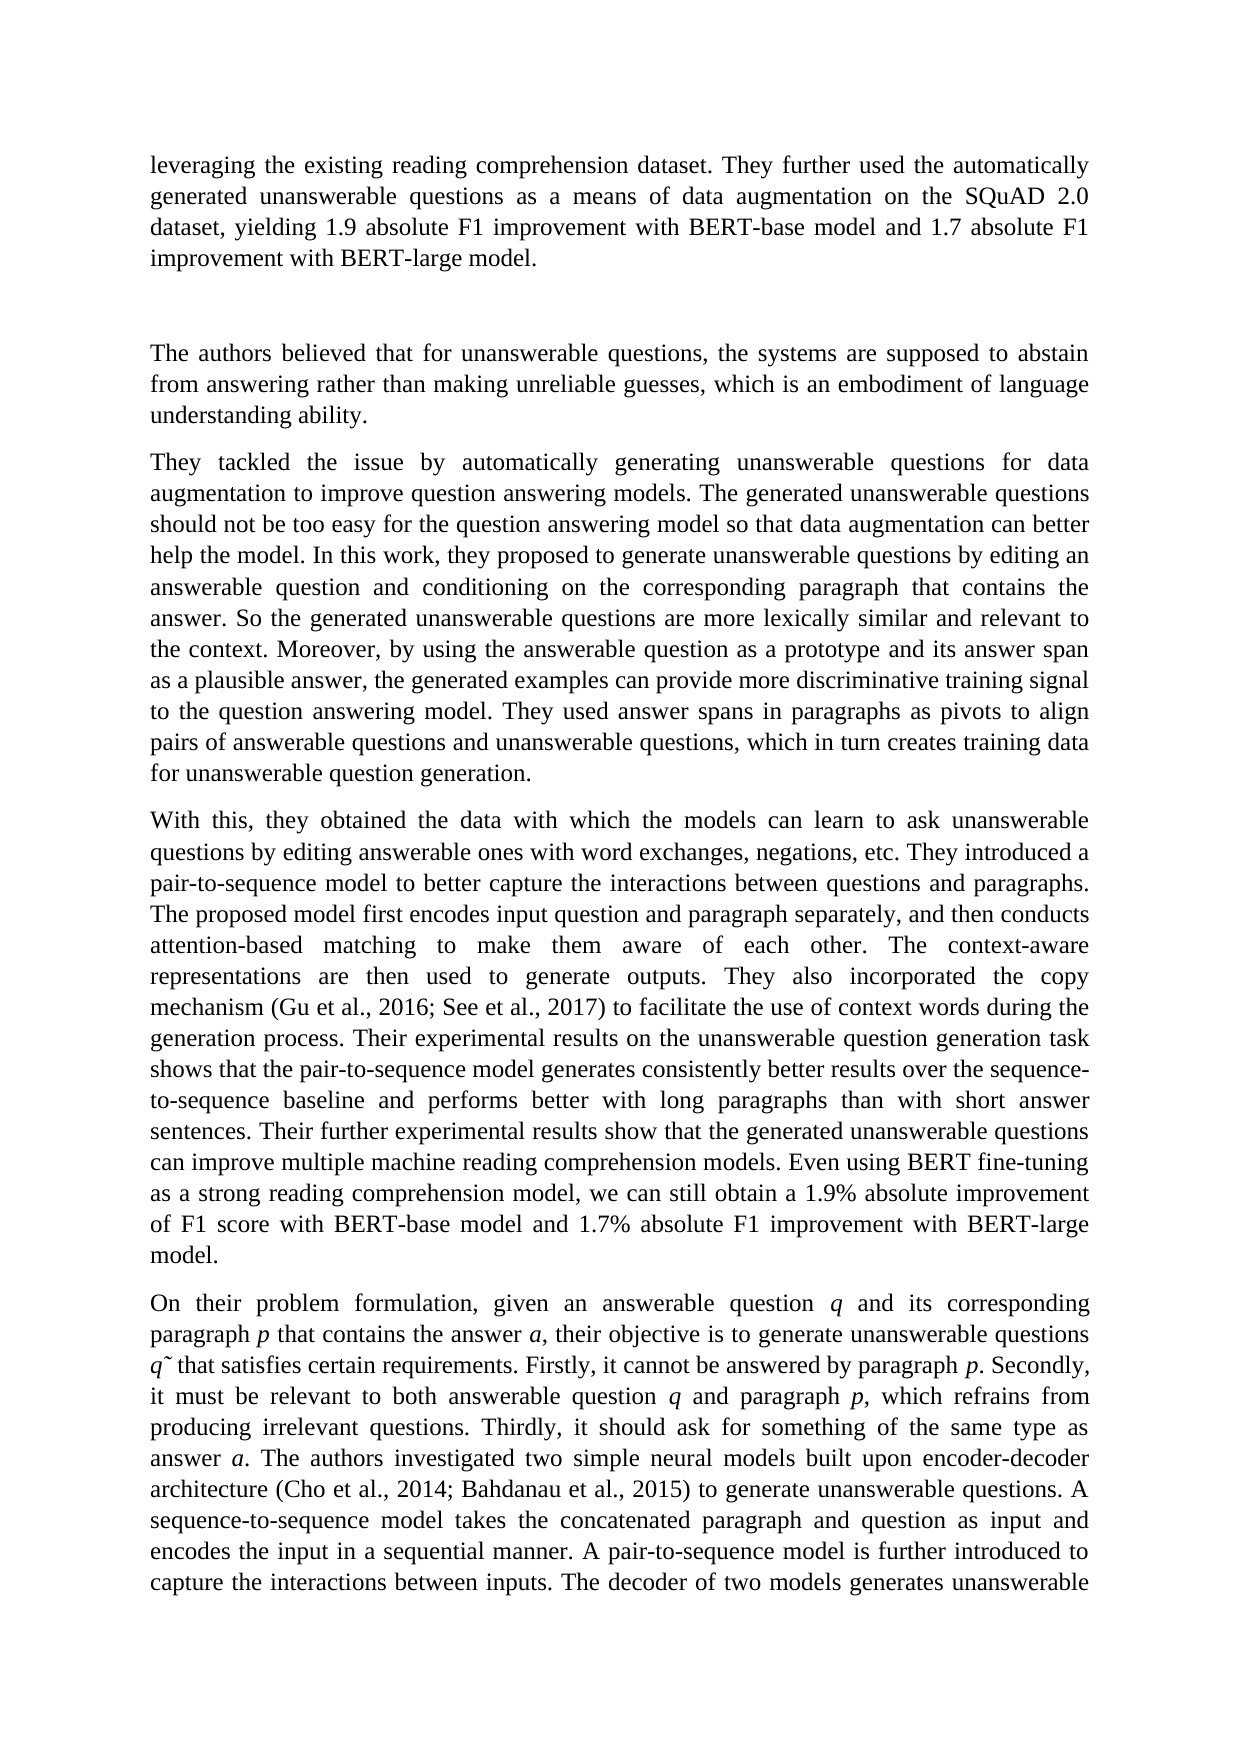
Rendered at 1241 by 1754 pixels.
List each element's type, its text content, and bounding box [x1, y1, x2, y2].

text With this, they obtained the data with which the models can learn to ask unanswerable questions by editing answerable ones with word exchanges, negations, etc. They introduced a pair-to-sequence model to better capture the interactions between questions and paragraphs. The proposed model first encodes input question and paragraph separately, and then conducts attention-based matching to make them aware of each other. The context-aware representations are then used to generate outputs. They also incorporated the copy mechanism (Gu et al., 2016; See et al., 2017) to facilitate the use of context words during the generation process. Their experimental results on the unanswerable question generation task shows that the pair-to-sequence model generates consistently better results over the sequence-to-sequence baseline and performs better with long paragraphs than with short answer sentences. Their further experimental results show that the generated unanswerable questions can improve multiple machine reading comprehension models. Even using BERT fine-tuning as a strong reading comprehension model, we can still obtain a 1.9% absolute improvement of F1 score with BERT-base model and 1.7% absolute F1 improvement with BERT-large model. [150, 806, 1090, 1269]
text They tackled the issue by automatically generating unanswerable questions for data augmentation to improve question answering models. The generated unanswerable questions should not be too easy for the question answering model so that data augmentation can better help the model. In this work, they proposed to generate unanswerable questions by editing an answerable question and conditioning on the corresponding paragraph that contains the answer. So the generated unanswerable questions are more lexically similar and relevant to the context. Moreover, by using the answerable question as a prototype and its answer span as a plausible answer, the generated examples can provide more discriminative training signal to the question answering model. They used answer spans in paragraphs as pivots to align pairs of answerable questions and unanswerable questions, which in turn creates training data for unanswerable question generation. [150, 447, 1090, 787]
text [150, 150, 1090, 272]
text The authors believed that for unanswerable questions, the systems are supposed to abstain from answering rather than making unreliable guesses, which is an embodiment of language understanding ability. [150, 338, 1090, 428]
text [150, 1288, 1090, 1596]
